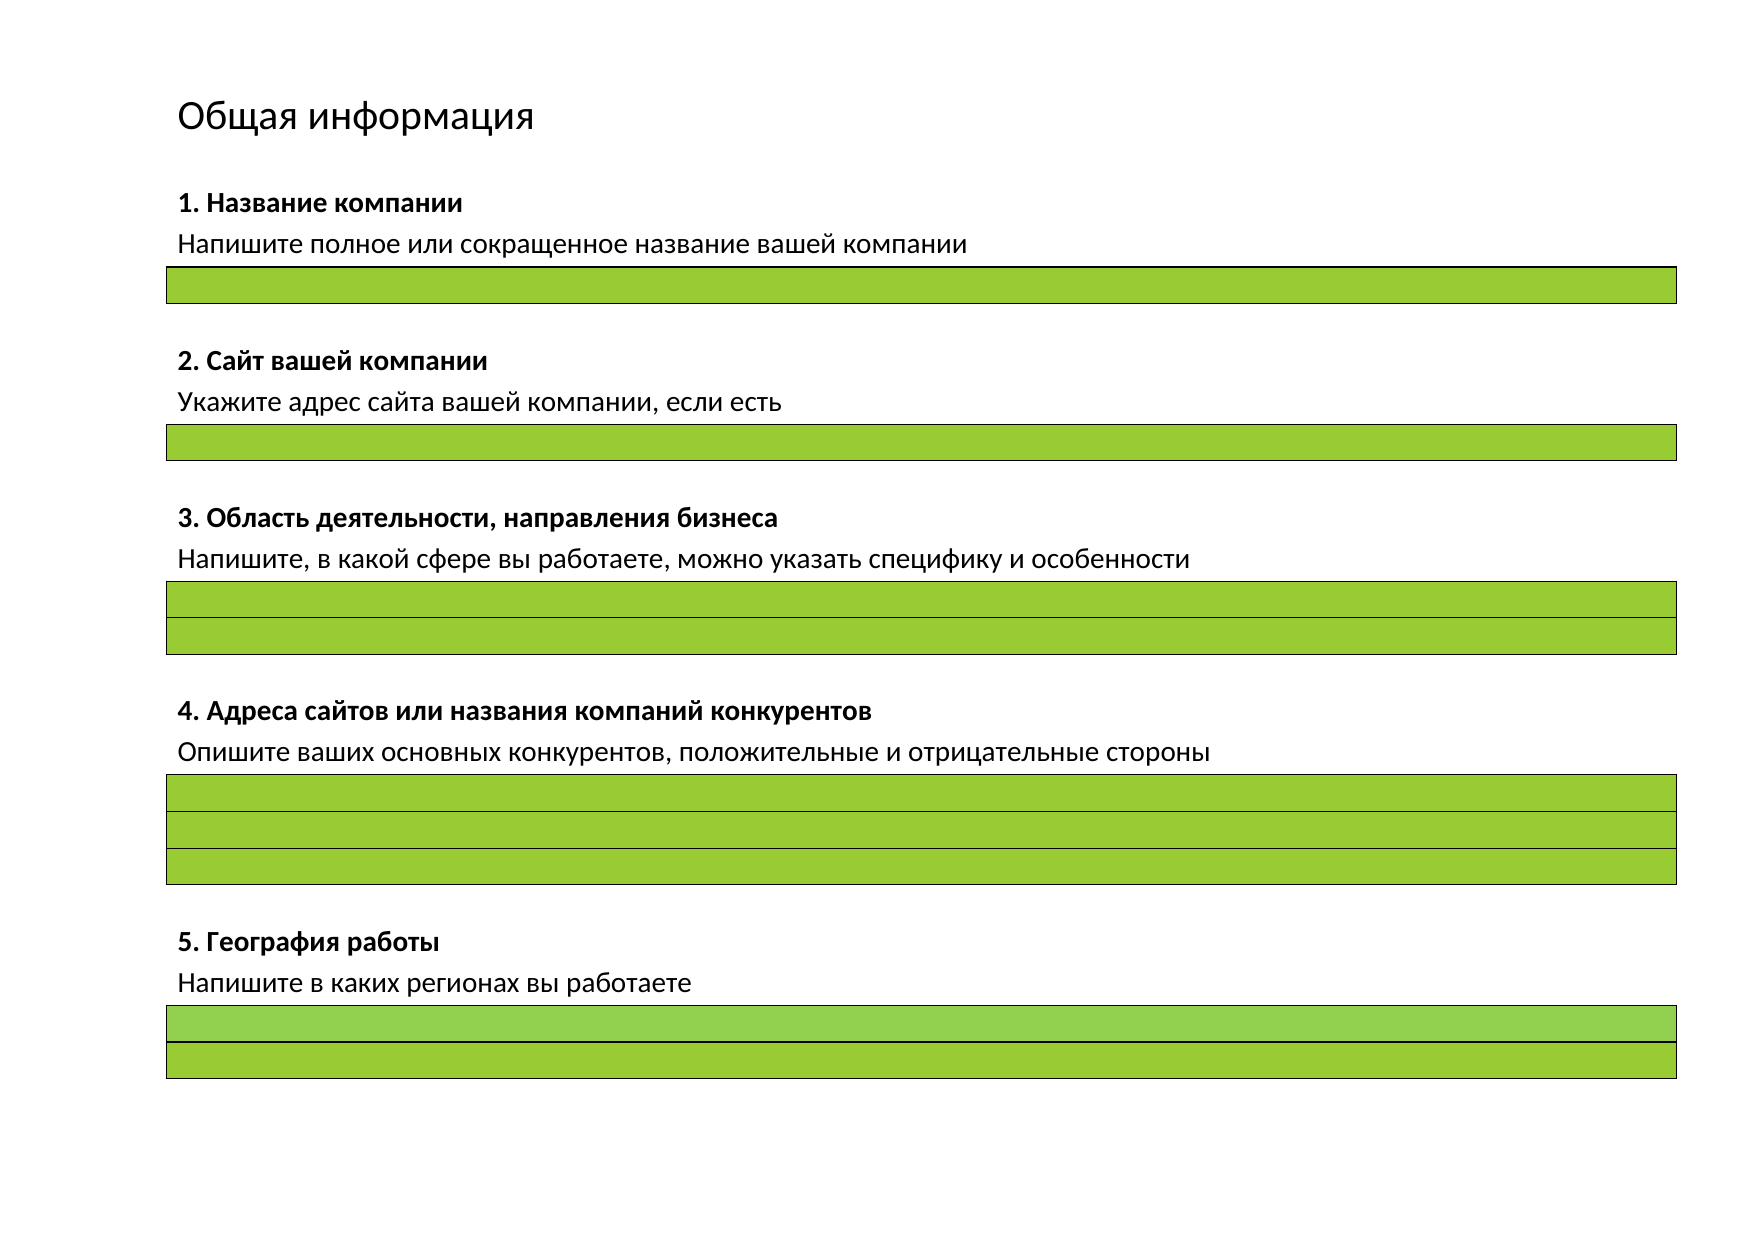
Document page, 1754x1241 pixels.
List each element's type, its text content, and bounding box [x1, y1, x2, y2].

text 3. Область деятельности, направления бизнеса [177, 499, 1665, 534]
text Опишите ваших основных конкурентов, положительные и отрицательные стороны [177, 733, 1665, 769]
table_header [167, 582, 1676, 617]
table_header [167, 1006, 1676, 1041]
text Общая информация [177, 89, 1665, 139]
text 5. География работы [177, 923, 1665, 958]
text Укажите адрес сайта вашей компании, если есть [177, 383, 1665, 418]
text Напишите полное или сокращенное название вашей компании [177, 226, 1665, 261]
table_cell [167, 618, 1676, 654]
text 2. Сайт вашей компании [177, 342, 1665, 377]
text 4. Адреса сайтов или названия компаний конкурентов [177, 692, 1665, 728]
text 1. Название компании [177, 184, 1665, 220]
table_header [167, 775, 1676, 811]
table_header [167, 268, 1676, 303]
table_cell [167, 812, 1676, 848]
table_cell [167, 1043, 1676, 1078]
text Напишите в каких регионах вы работаете [177, 964, 1665, 999]
table_header [167, 425, 1676, 460]
table_cell [167, 849, 1676, 884]
text Напишите, в какой сфере вы работаете, можно указать специфику и особенности [177, 540, 1665, 575]
